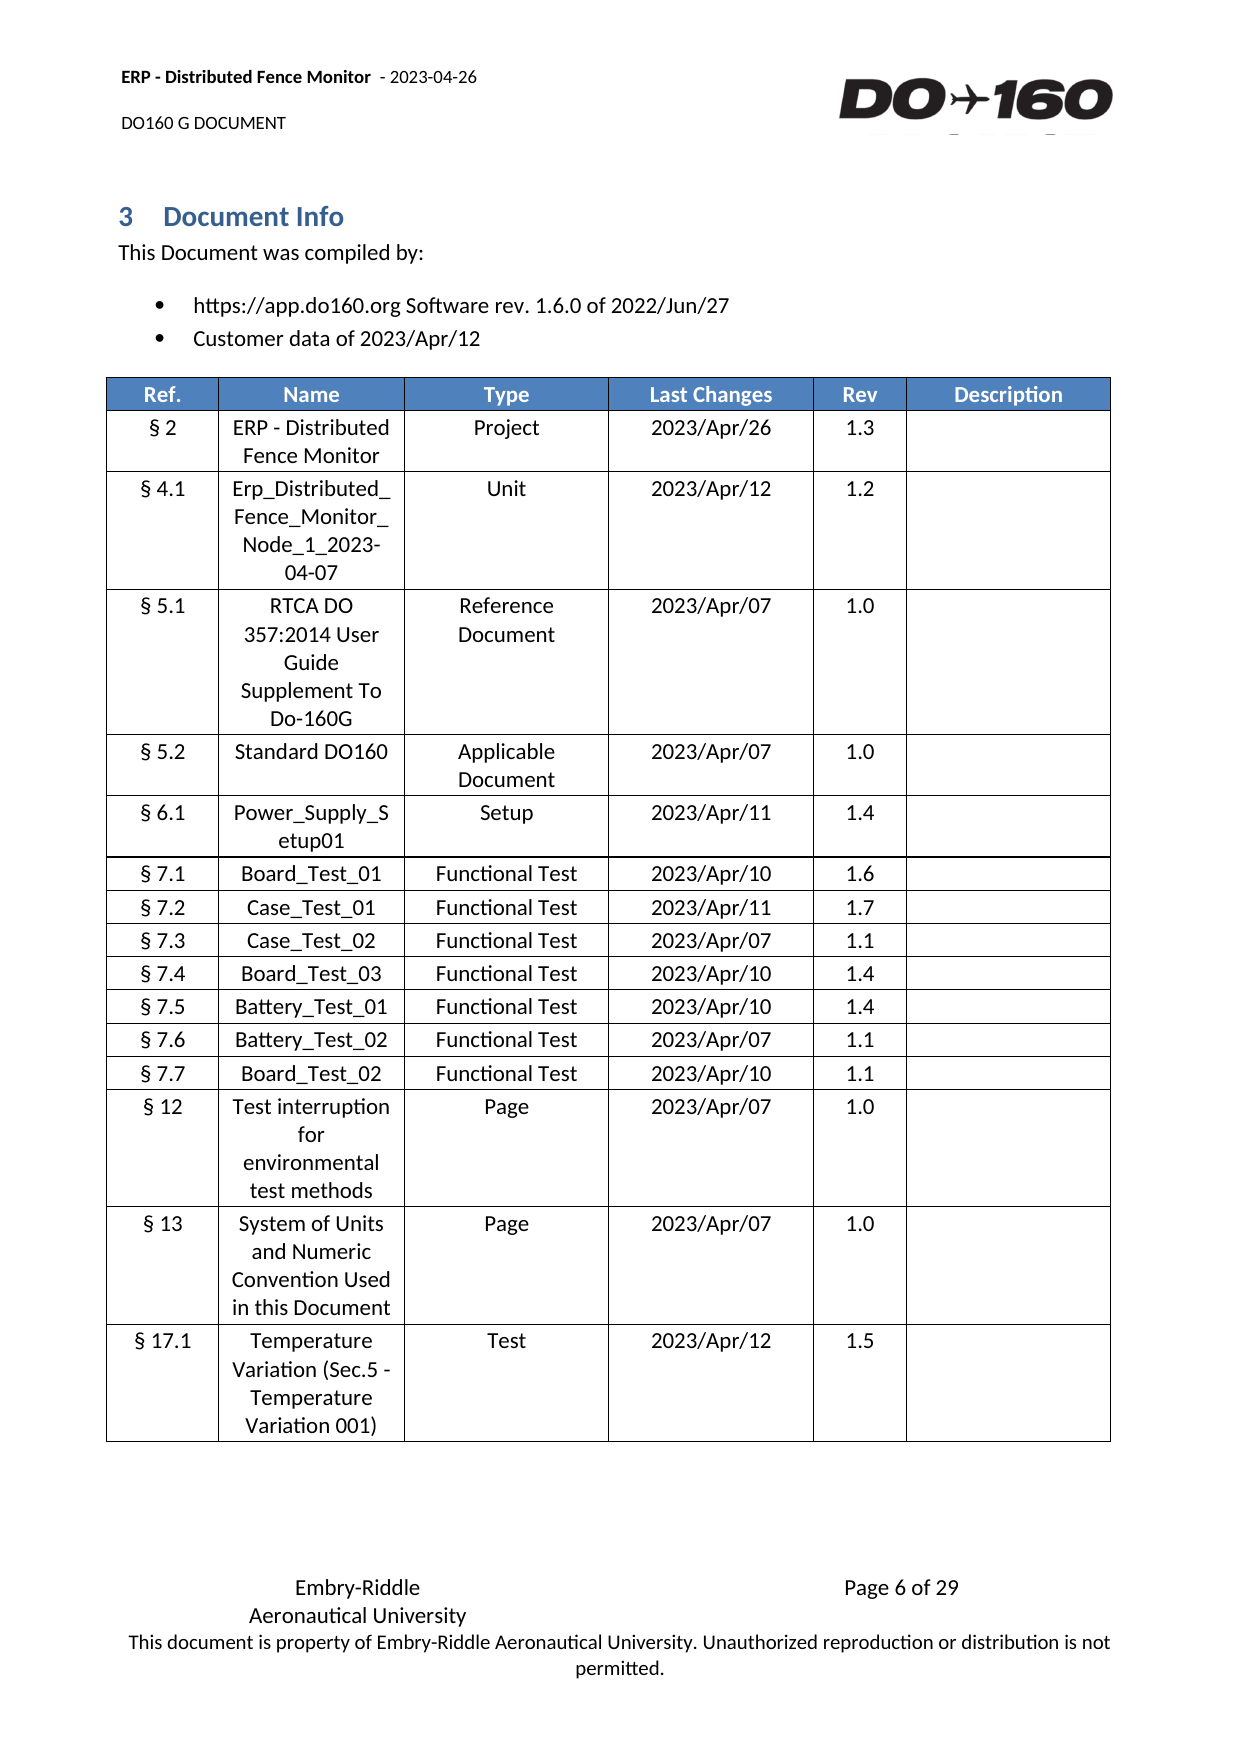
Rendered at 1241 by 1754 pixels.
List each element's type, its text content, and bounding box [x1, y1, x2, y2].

table_cell 2023/Apr/12 [609, 472, 813, 588]
table_cell Functional Test [405, 990, 608, 1022]
table_cell Power_Supply_Setup01 [219, 796, 404, 856]
table_cell 2023/Apr/07 [609, 1090, 813, 1206]
subtitle Document Info [118, 198, 1122, 233]
table_cell [907, 1090, 1110, 1206]
table_cell 2023/Apr/07 [609, 924, 813, 956]
table_cell Project [405, 411, 608, 471]
table_cell § 17.1 [107, 1325, 218, 1441]
table_cell System of Units and Numeric Convention Used in this Document [219, 1207, 404, 1323]
table_cell [907, 957, 1110, 989]
table_header Type [405, 378, 608, 410]
table_cell Reference Document [405, 590, 608, 734]
table_cell RTCA DO 357:2014 User Guide Supplement To Do-160G [219, 590, 404, 734]
table_cell Unit [405, 472, 608, 588]
table_cell 1.0 [814, 1207, 906, 1323]
table_cell 2023/Apr/26 [609, 411, 813, 471]
table_cell 2023/Apr/10 [609, 990, 813, 1022]
table_cell 1.1 [814, 924, 906, 956]
table_cell 2023/Apr/07 [609, 1207, 813, 1323]
table_cell 1.0 [814, 590, 906, 734]
table_cell [907, 796, 1110, 856]
table_cell 1.6 [814, 858, 906, 889]
table_cell 1.5 [814, 1325, 906, 1441]
picture [837, 59, 1120, 135]
table_cell 2023/Apr/07 [609, 590, 813, 734]
table_cell 2023/Apr/07 [609, 735, 813, 795]
table_cell Temperature Variation (Sec.5 - Temperature Variation 001) [219, 1325, 404, 1441]
table_cell Standard DO160 [219, 735, 404, 795]
table_cell § 5.1 [107, 590, 218, 734]
table_cell Board_Test_01 [219, 858, 404, 889]
table_header Description [907, 378, 1110, 410]
table_header Name [219, 378, 404, 410]
table_cell § 13 [107, 1207, 218, 1323]
table_cell Test interruption for environmental test methods [219, 1090, 404, 1206]
table_cell 2023/Apr/11 [609, 796, 813, 856]
table_cell § 4.1 [107, 472, 218, 588]
table_cell § 6.1 [107, 796, 218, 856]
table_cell 1.1 [814, 1024, 906, 1056]
text This Document was compiled by: [118, 238, 1122, 267]
table_cell 1.3 [814, 411, 906, 471]
table_cell Functional Test [405, 891, 608, 923]
table_cell 1.4 [814, 796, 906, 856]
table_cell Functional Test [405, 858, 608, 889]
table_cell [907, 590, 1110, 734]
table_cell § 7.6 [107, 1024, 218, 1056]
table_cell 2023/Apr/07 [609, 1024, 813, 1056]
table_cell § 7.5 [107, 990, 218, 1022]
table_cell Case_Test_02 [219, 924, 404, 956]
table_cell Functional Test [405, 1024, 608, 1056]
table_cell § 7.2 [107, 891, 218, 923]
table_cell 2023/Apr/12 [609, 1325, 813, 1441]
table_cell Board_Test_03 [219, 957, 404, 989]
table_cell 2023/Apr/11 [609, 891, 813, 923]
table_cell Page [405, 1207, 608, 1323]
table_cell Test [405, 1325, 608, 1441]
table_cell Setup [405, 796, 608, 856]
table_cell Erp_Distributed_Fence_Monitor_Node_1_2023-04-07 [219, 472, 404, 588]
table_cell 1.4 [814, 957, 906, 989]
table_cell Battery_Test_01 [219, 990, 404, 1022]
table_cell § 7.7 [107, 1057, 218, 1089]
table_cell Page [405, 1090, 608, 1206]
table_cell [907, 735, 1110, 795]
table_cell § 12 [107, 1090, 218, 1206]
table_cell 1.2 [814, 472, 906, 588]
table_cell [907, 472, 1110, 588]
table_cell Applicable Document [405, 735, 608, 795]
table_cell [907, 990, 1110, 1022]
table_cell 1.0 [814, 735, 906, 795]
table_cell Battery_Test_02 [219, 1024, 404, 1056]
table_cell [907, 891, 1110, 923]
table_cell 2023/Apr/10 [609, 1057, 813, 1089]
table_cell § 7.3 [107, 924, 218, 956]
table_cell 1.0 [814, 1090, 906, 1206]
table_cell 2023/Apr/10 [609, 858, 813, 889]
table_cell [907, 1057, 1110, 1089]
table_cell 1.1 [814, 1057, 906, 1089]
table_cell Functional Test [405, 957, 608, 989]
table_header Last Changes [609, 378, 813, 410]
table_cell [907, 1024, 1110, 1056]
table_cell [907, 924, 1110, 956]
table_header Ref. [107, 378, 218, 410]
table_cell § 5.2 [107, 735, 218, 795]
table_cell Functional Test [405, 1057, 608, 1089]
table_cell 2023/Apr/10 [609, 957, 813, 989]
table_cell Functional Test [405, 924, 608, 956]
table_cell § 7.1 [107, 858, 218, 889]
table_cell § 2 [107, 411, 218, 471]
list https://app.do160.org Software rev. 1.6.0 of 2022/Jun/27 [156, 292, 1122, 319]
table_cell 1.7 [814, 891, 906, 923]
table_cell Board_Test_02 [219, 1057, 404, 1089]
table_cell [907, 1325, 1110, 1441]
table_cell [907, 858, 1110, 889]
table_cell Case_Test_01 [219, 891, 404, 923]
table_cell § 7.4 [107, 957, 218, 989]
table_cell 1.4 [814, 990, 906, 1022]
table_cell [907, 1207, 1110, 1323]
table_cell [907, 411, 1110, 471]
table_header Rev [814, 378, 906, 410]
table_cell ERP - Distributed Fence Monitor [219, 411, 404, 471]
list Customer data of 2023/Apr/12 [156, 324, 1122, 352]
